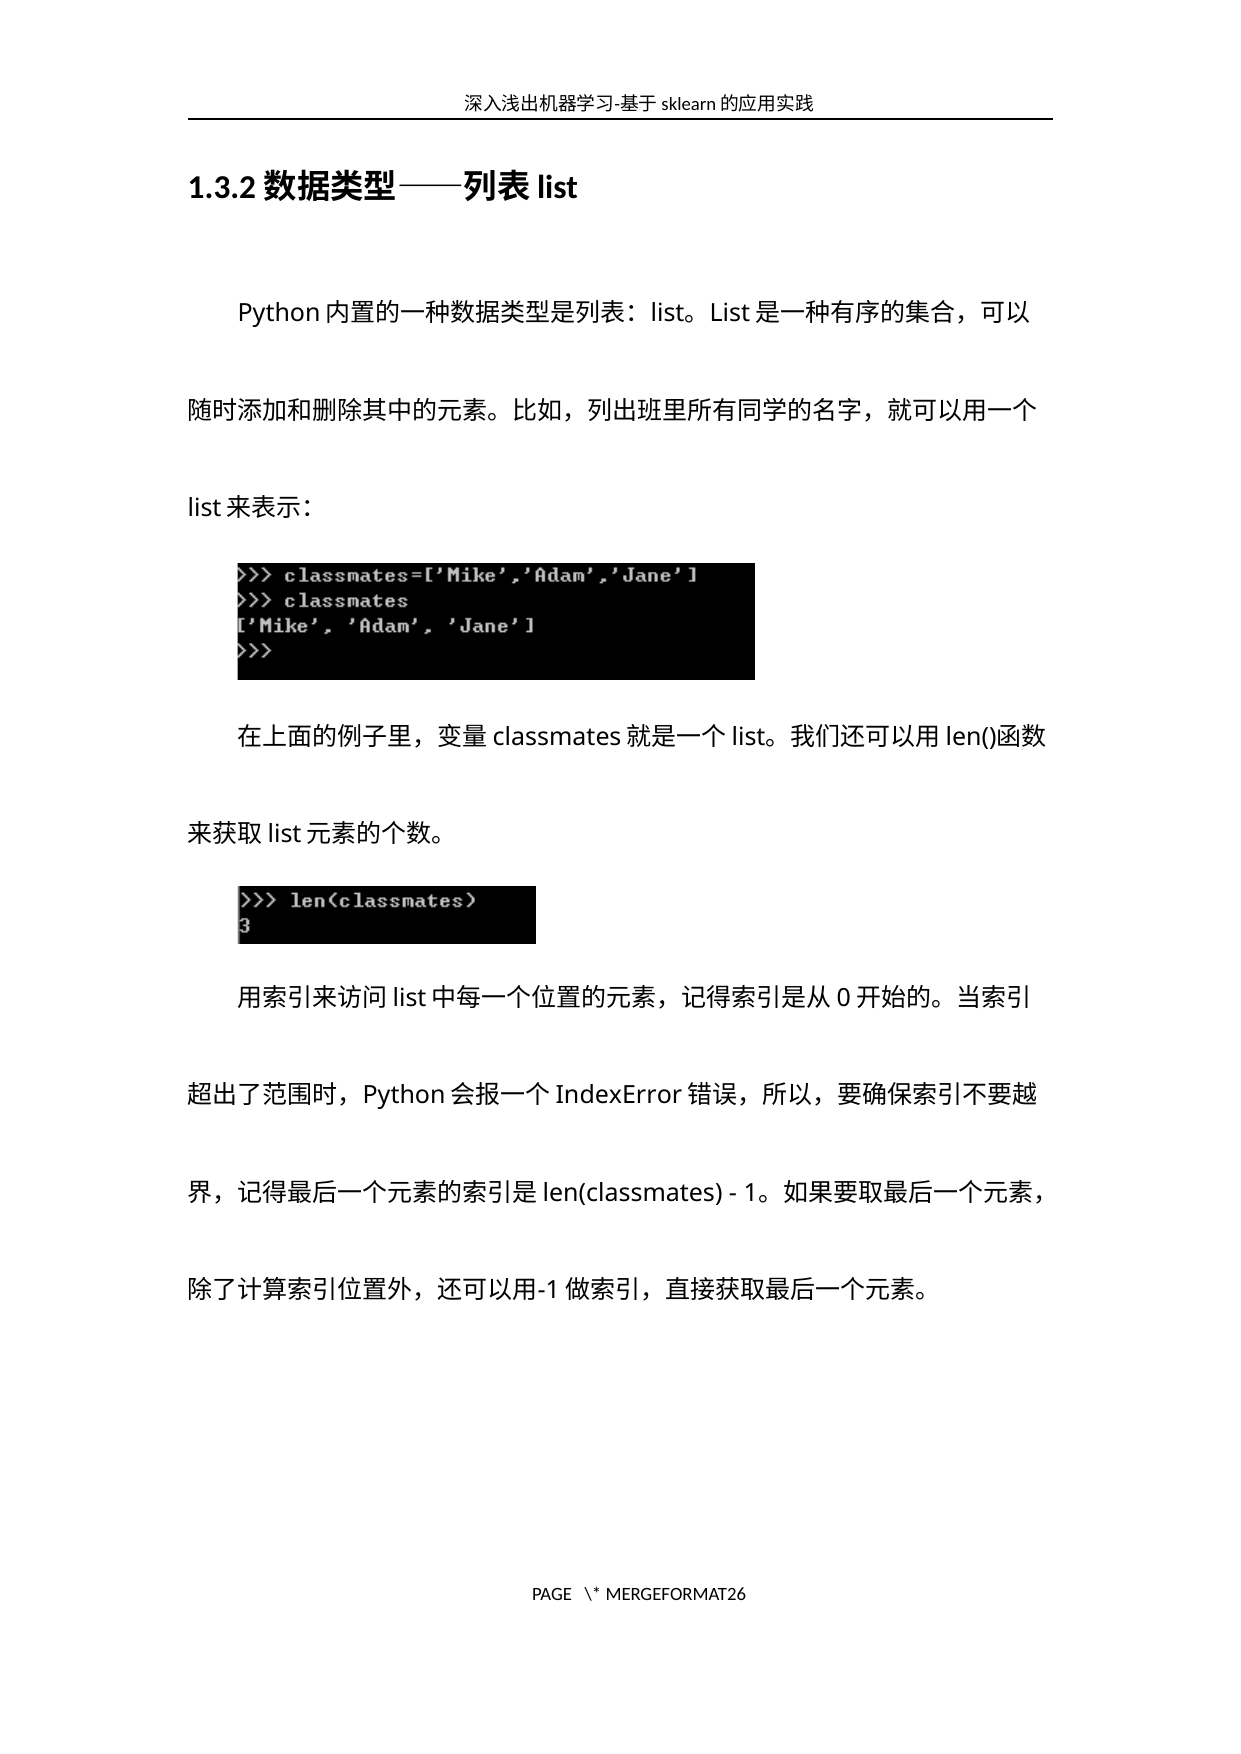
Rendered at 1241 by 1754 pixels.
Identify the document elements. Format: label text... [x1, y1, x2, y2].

picture [237, 563, 755, 680]
subtitle 1.3.2 数据类型——列表list [187, 151, 1053, 216]
picture [237, 886, 536, 944]
text 在上面的例子里，变量classmates就是一个list。我们还可以用len()函数来获取list元素的个数。 [187, 702, 1053, 864]
text Python内置的一种数据类型是列表：list。List是一种有序的集合，可以随时添加和删除其中的元素。比如，列出班里所有同学的名字，就可以用一个list来表示： [187, 278, 1053, 538]
text 用索引来访问list中每一个位置的元素，记得索引是从0开始的。当索引超出了范围时，Python会报一个IndexError错误，所以，要确保索引不要越界，记得最后一个元素的索引是len(classmates) - 1。如果要取最后一个元素，除了计算索引位置外，还可以用-1做索引，直接获取最后一个元素。 [187, 963, 1053, 1320]
